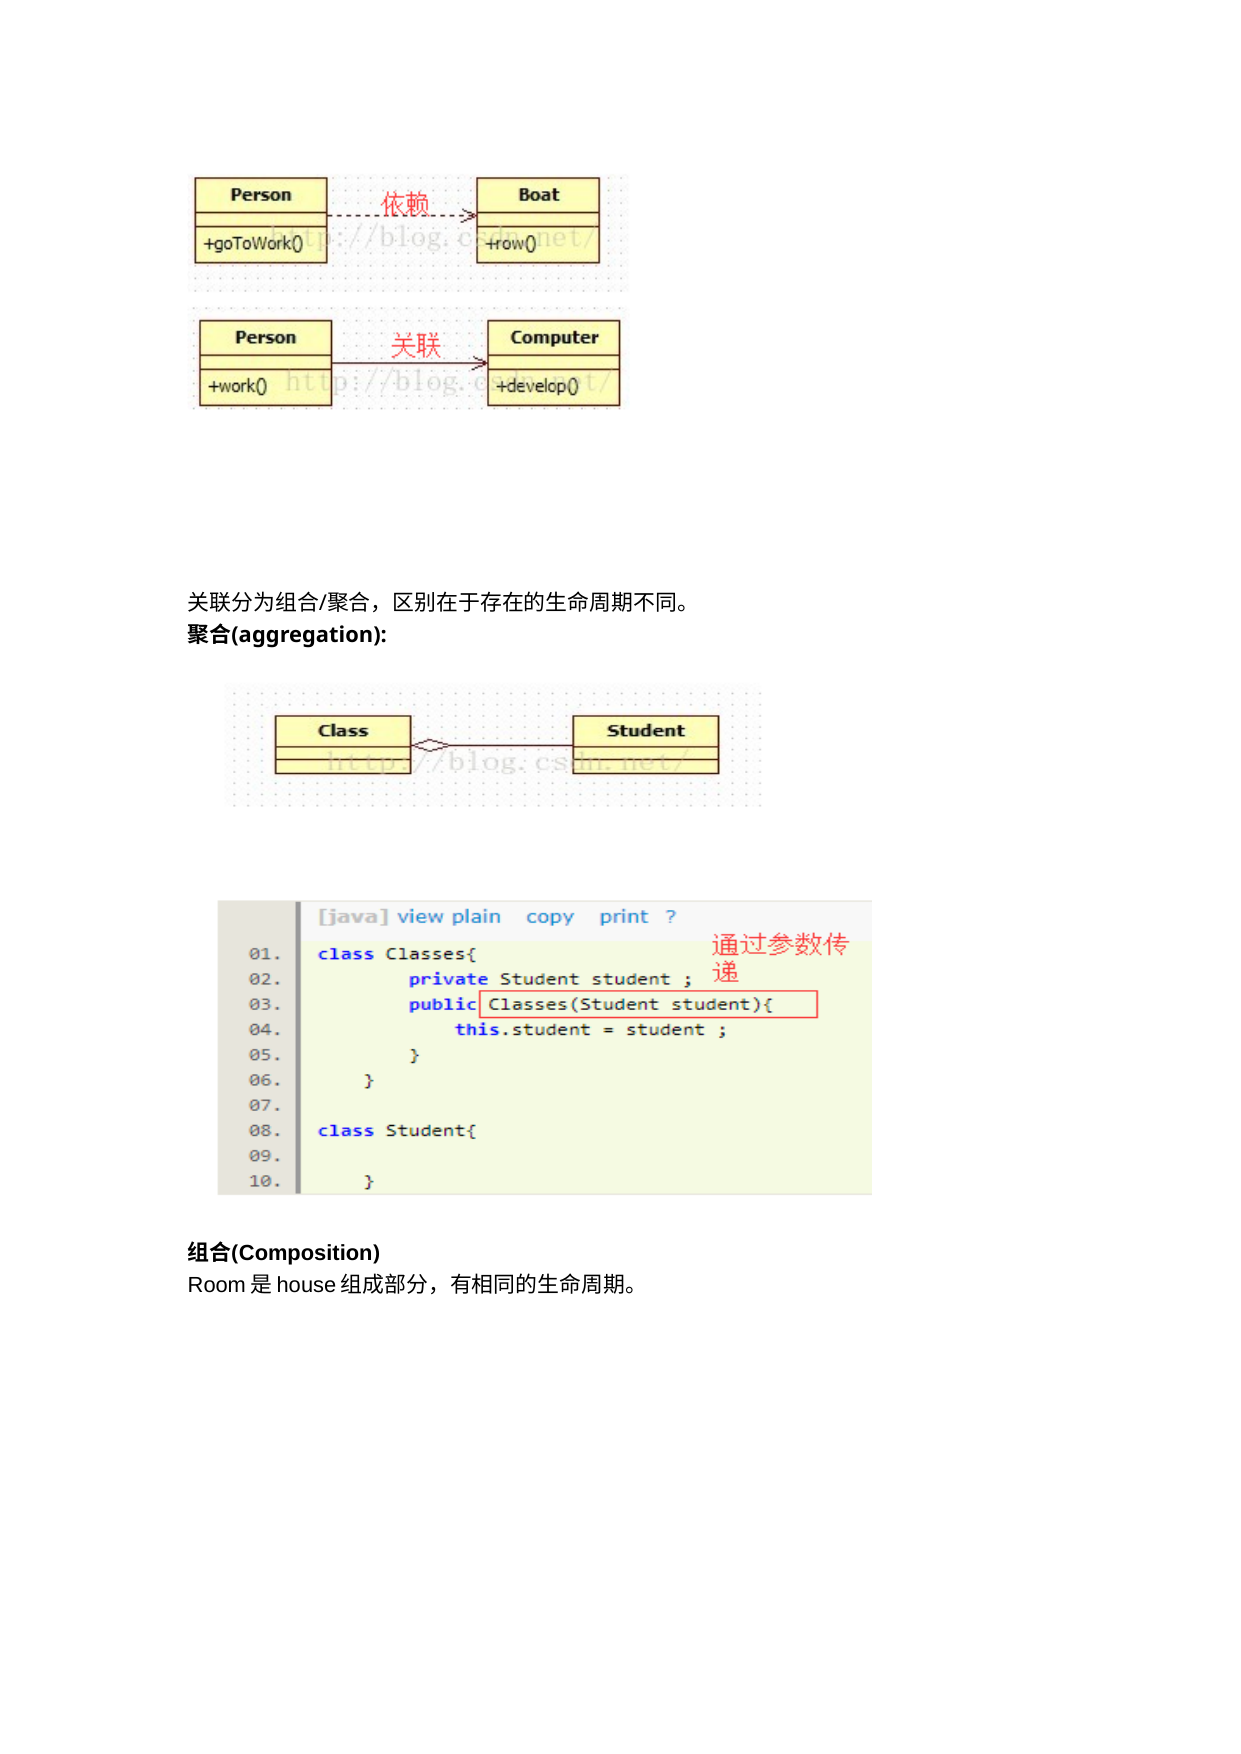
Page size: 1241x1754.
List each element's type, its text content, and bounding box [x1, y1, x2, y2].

text 组合(Composition) [187, 1234, 1053, 1267]
text 聚合(aggregation): [187, 617, 1053, 649]
text Room是house组成部分，有相同的生命周期。 [187, 1267, 1053, 1299]
text 关联分为组合/聚合，区别在于存在的生命周期不同。 [187, 584, 1053, 617]
picture [187, 165, 630, 419]
picture [187, 658, 872, 1226]
